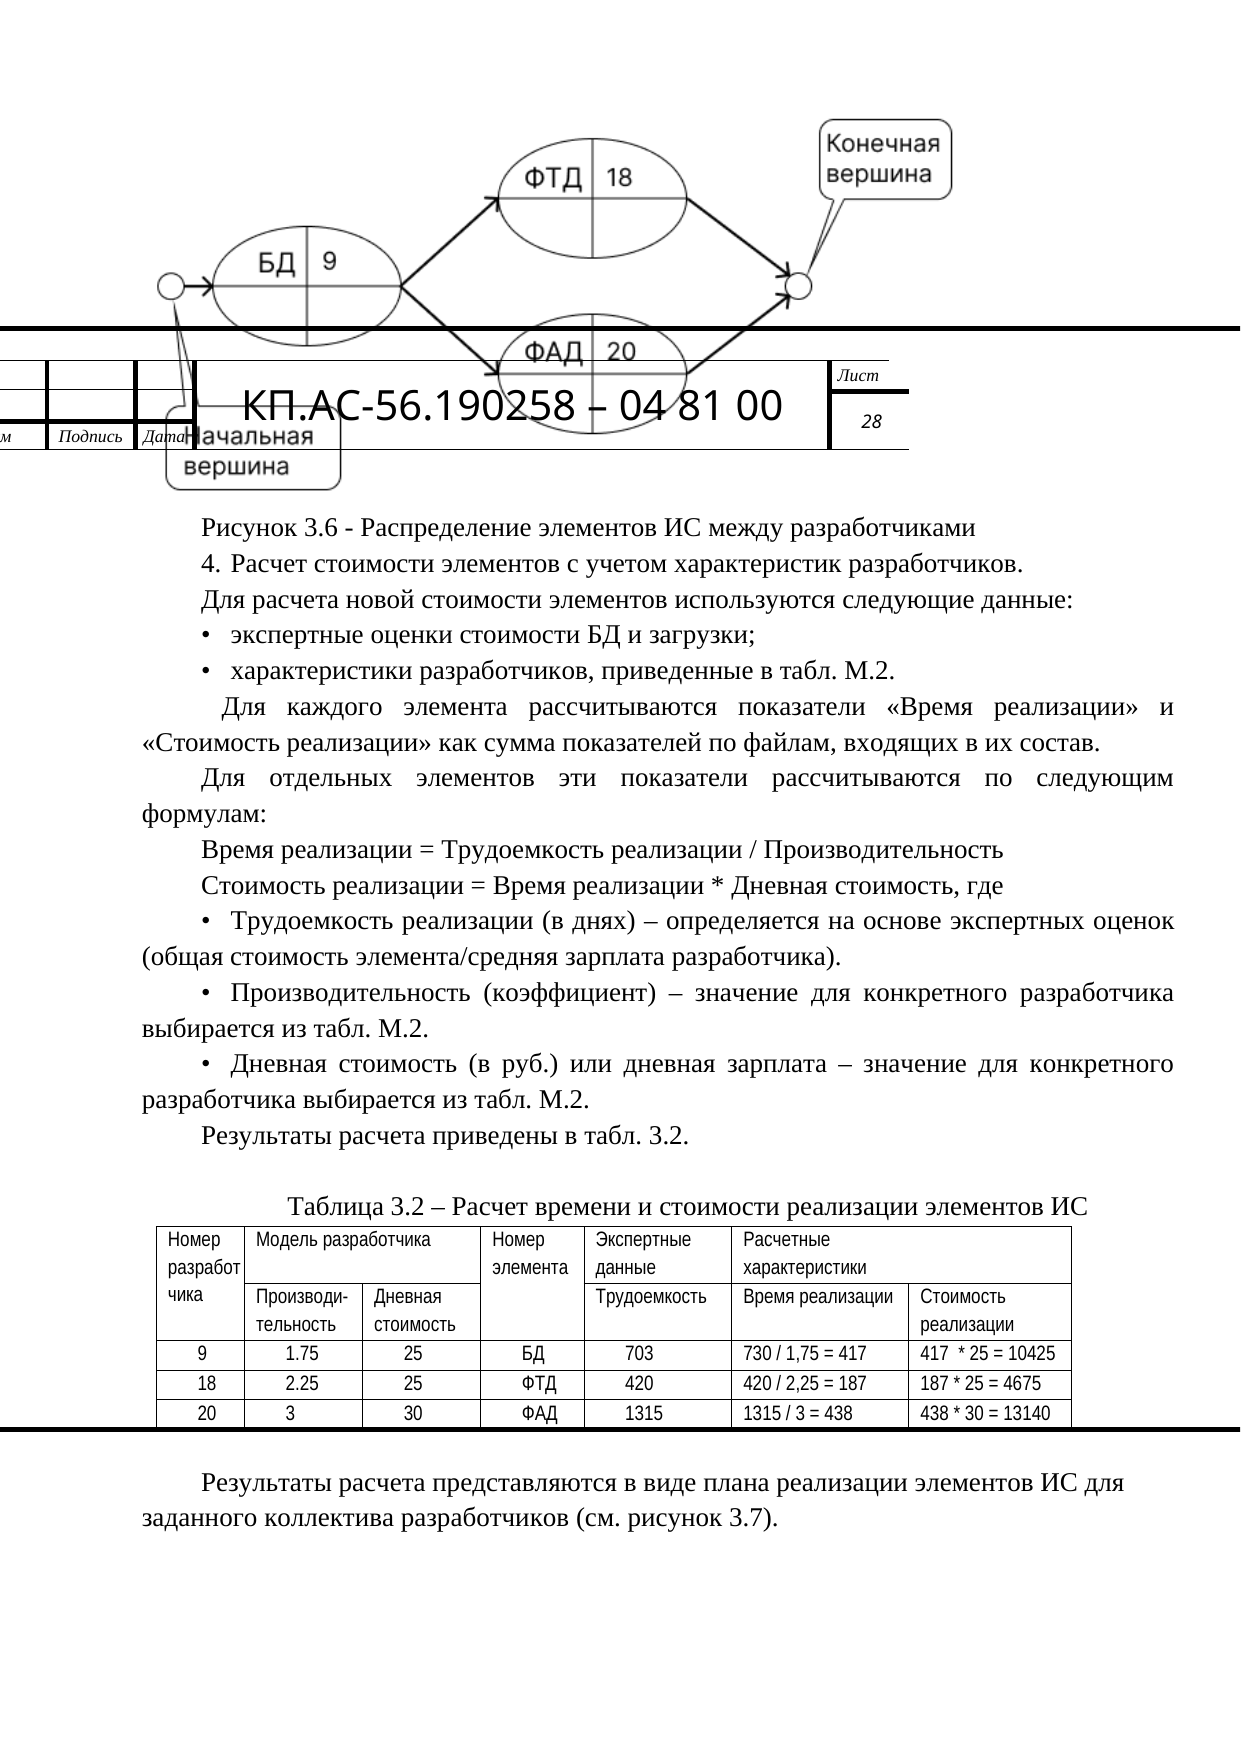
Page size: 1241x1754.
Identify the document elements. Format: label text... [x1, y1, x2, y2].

table_header Экспертные данные [585, 1227, 731, 1283]
text • характеристики разработчиков, приведенные в табл. М.2. [142, 654, 1175, 686]
text Для отдельных элементов эти показатели рассчитываются по следующим формулам: [142, 762, 1175, 828]
table_cell 420 / 2,25 = 187 [732, 1371, 908, 1399]
table_cell Производи-тельность [245, 1284, 362, 1340]
table_header Номер разработчика [157, 1227, 244, 1340]
table_cell 1.75 [245, 1341, 362, 1370]
text Таблица 3.2 – Расчет времени и стоимости реализации элементов ИС [142, 1190, 1175, 1221]
text 4. Расчет стоимости элементов с учетом характеристик разработчиков. [142, 547, 1175, 578]
table_cell ФАД [481, 1400, 584, 1429]
text Для каждого элемента рассчитываются показатели «Время реализации» и «Стоимость реализации» как сумма показателей по файлам, входящих в их состав. [142, 690, 1175, 757]
text Рисунок 3.6 - Распределение элементов ИС между разработчиками [142, 511, 1175, 543]
table_header Модель разработчика [245, 1227, 480, 1283]
text • Производительность (коэффициент) – значение для конкретного разработчика выбирается из табл. М.2. [142, 976, 1175, 1043]
table_cell 1315 [585, 1400, 731, 1429]
table_cell 9 [157, 1341, 244, 1370]
table_cell 420 [585, 1371, 731, 1399]
table_cell 3 [245, 1400, 362, 1429]
text Время реализации = Трудоемкость реализации / Производительность [142, 833, 1175, 864]
table_cell 20 [157, 1400, 244, 1429]
table_cell 2.25 [245, 1371, 362, 1399]
text Стоимость реализации = Время реализации * Дневная стоимость, где [142, 869, 1175, 900]
picture [141, 104, 984, 507]
table_cell 730 / 1,75 = 417 [732, 1341, 908, 1370]
text Результаты расчета представляются в виде плана реализации элементов ИС для заданного коллектива разработчиков (см. рисунок 3.7). [142, 1466, 1175, 1533]
table_cell Стоимость реализации [909, 1284, 1071, 1340]
table_header Расчетные характеристики [732, 1227, 1071, 1283]
table_cell 703 [585, 1341, 731, 1370]
table_cell Время реализации [732, 1284, 908, 1340]
text Для расчета новой стоимости элементов используются следующие данные: [142, 583, 1175, 614]
table_cell Дневная стоимость [363, 1284, 480, 1340]
table_cell 25 [363, 1341, 480, 1370]
table_cell 25 [363, 1371, 480, 1399]
table_header Номер элемента [481, 1227, 584, 1340]
text • экспертные оценки стоимости БД и загрузки; [142, 619, 1175, 650]
text Результаты расчета приведены в табл. 3.2. [142, 1119, 1175, 1150]
table_cell 187 * 25 = 4675 [909, 1371, 1071, 1399]
table_cell 30 [363, 1400, 480, 1429]
text • Трудоемкость реализации (в днях) – определяется на основе экспертных оценок (общая стоимость элемента/средняя зарплата разработчика). [142, 904, 1175, 971]
table_cell ФТД [481, 1371, 584, 1399]
table_cell 1315 / 3 = 438 [732, 1400, 908, 1429]
table_cell Трудоемкость [585, 1284, 731, 1340]
table_cell БД [481, 1341, 584, 1370]
table_cell 438 * 30 = 13140 [909, 1400, 1071, 1429]
table_cell 18 [157, 1371, 244, 1399]
table_cell 417 * 25 = 10425 [909, 1341, 1071, 1370]
text • Дневная стоимость (в руб.) или дневная зарплата – значение для конкретного разработчика выбирается из табл. М.2. [142, 1047, 1175, 1114]
